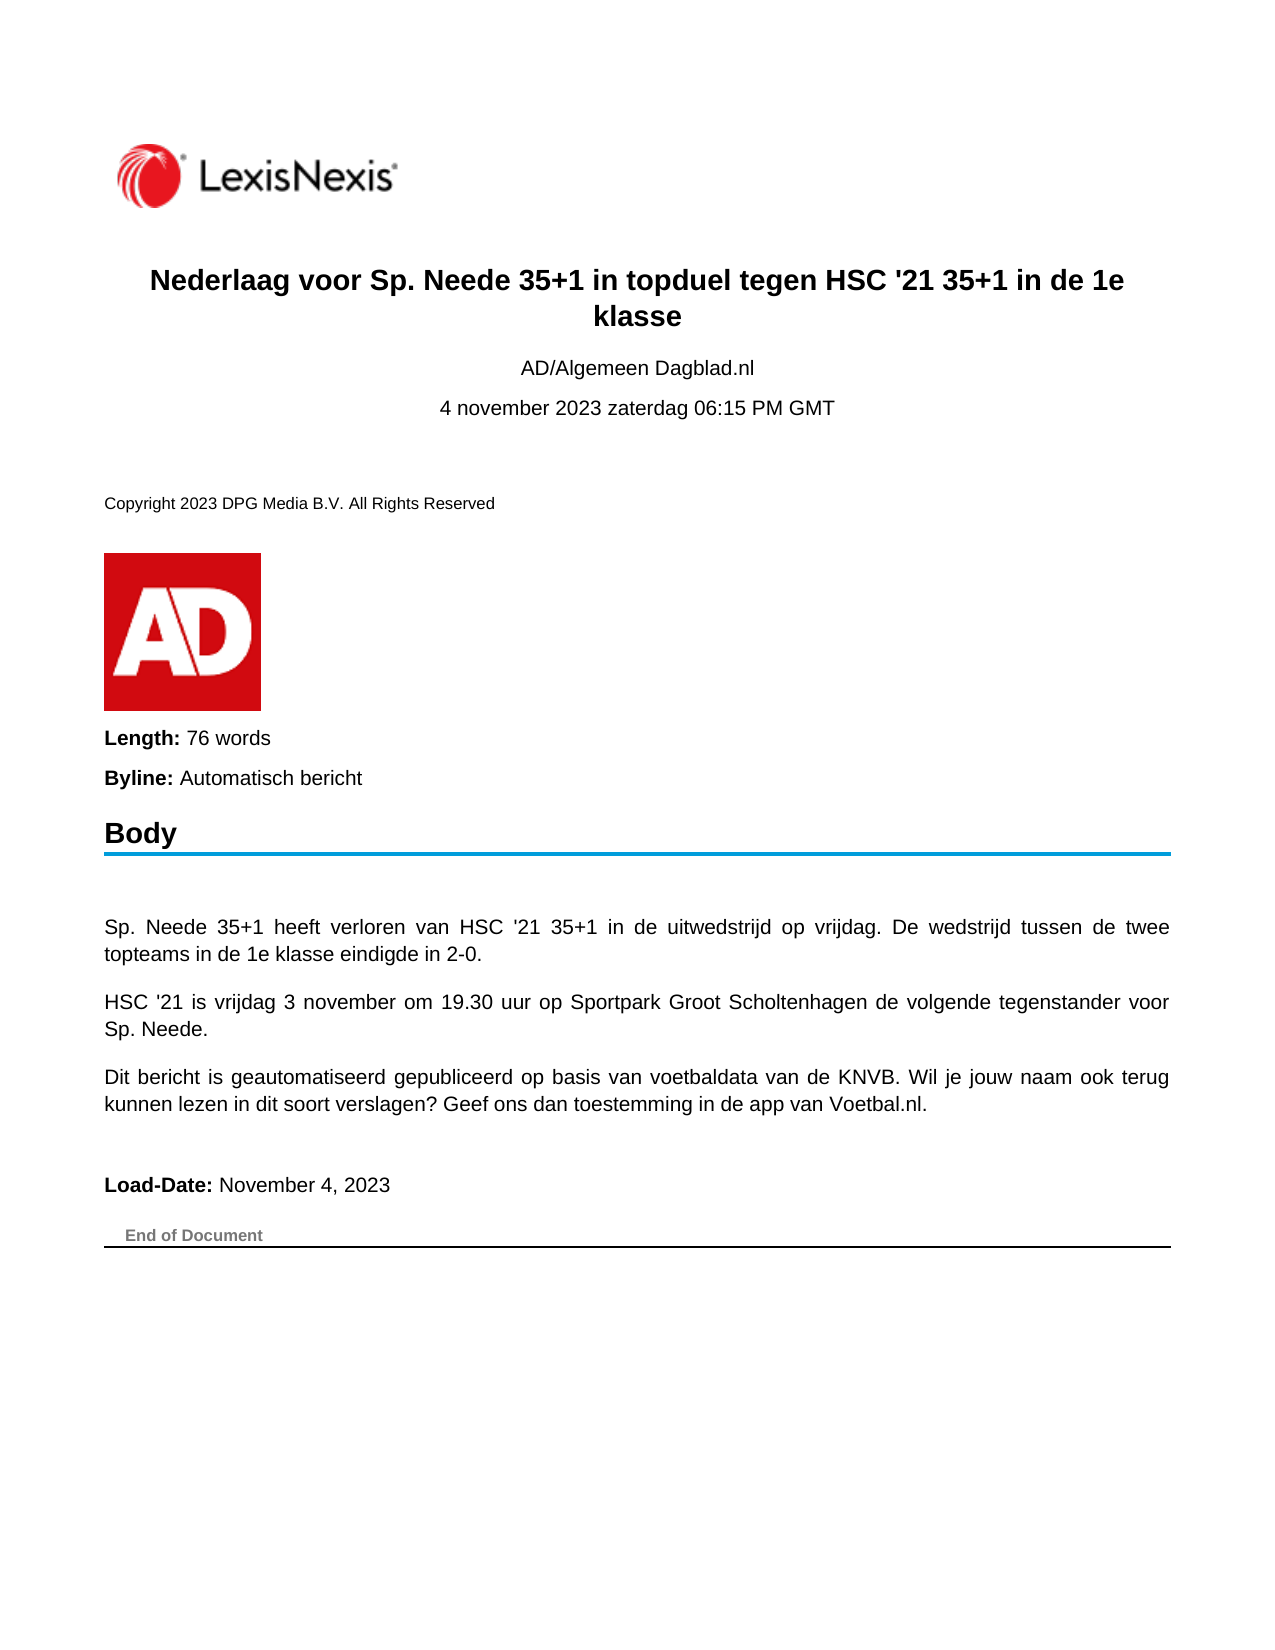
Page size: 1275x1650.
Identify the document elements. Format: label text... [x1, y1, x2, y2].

text Load-Date: November 4, 2023 [104, 1141, 1171, 1197]
text Length: 76 words [104, 723, 1171, 750]
text AD/Algemeen Dagblad.nl [104, 353, 1171, 380]
subtitle Nederlaag voor Sp. Neede 35+1 in topduel tegen HSC '21 35+1 in de 1e klasse [104, 261, 1171, 332]
text 4 november 2023 zaterdag 06:15 PM GMT [104, 393, 1171, 420]
picture [104, 553, 261, 711]
picture [104, 144, 412, 208]
text Byline: Automatisch bericht [104, 762, 1171, 789]
text Copyright 2023 DPG Media B.V. All Rights Reserved [104, 461, 1171, 513]
text End of Document [125, 1226, 1171, 1245]
text HSC '21 is vrijdag 3 november om 19.30 uur op Sportpark Groot Scholtenhagen de volgende tegenstander voor Sp. Neede. [104, 987, 1171, 1041]
text Dit bericht is geautomatiseerd gepubliceerd op basis van voetbaldata van de KNVB. Wil je jouw naam ook terug kunnen lezen in dit soort verslagen? Geef ons dan toestemming in de app van Voetbal.nl. [104, 1062, 1171, 1116]
text Sp. Neede 35+1 heeft verloren van HSC '21 35+1 in de uitwedstrijd op vrijdag. De wedstrijd tussen de twee topteams in de 1e klasse eindigde in 2-0. [104, 912, 1171, 966]
text Body [104, 814, 1171, 850]
